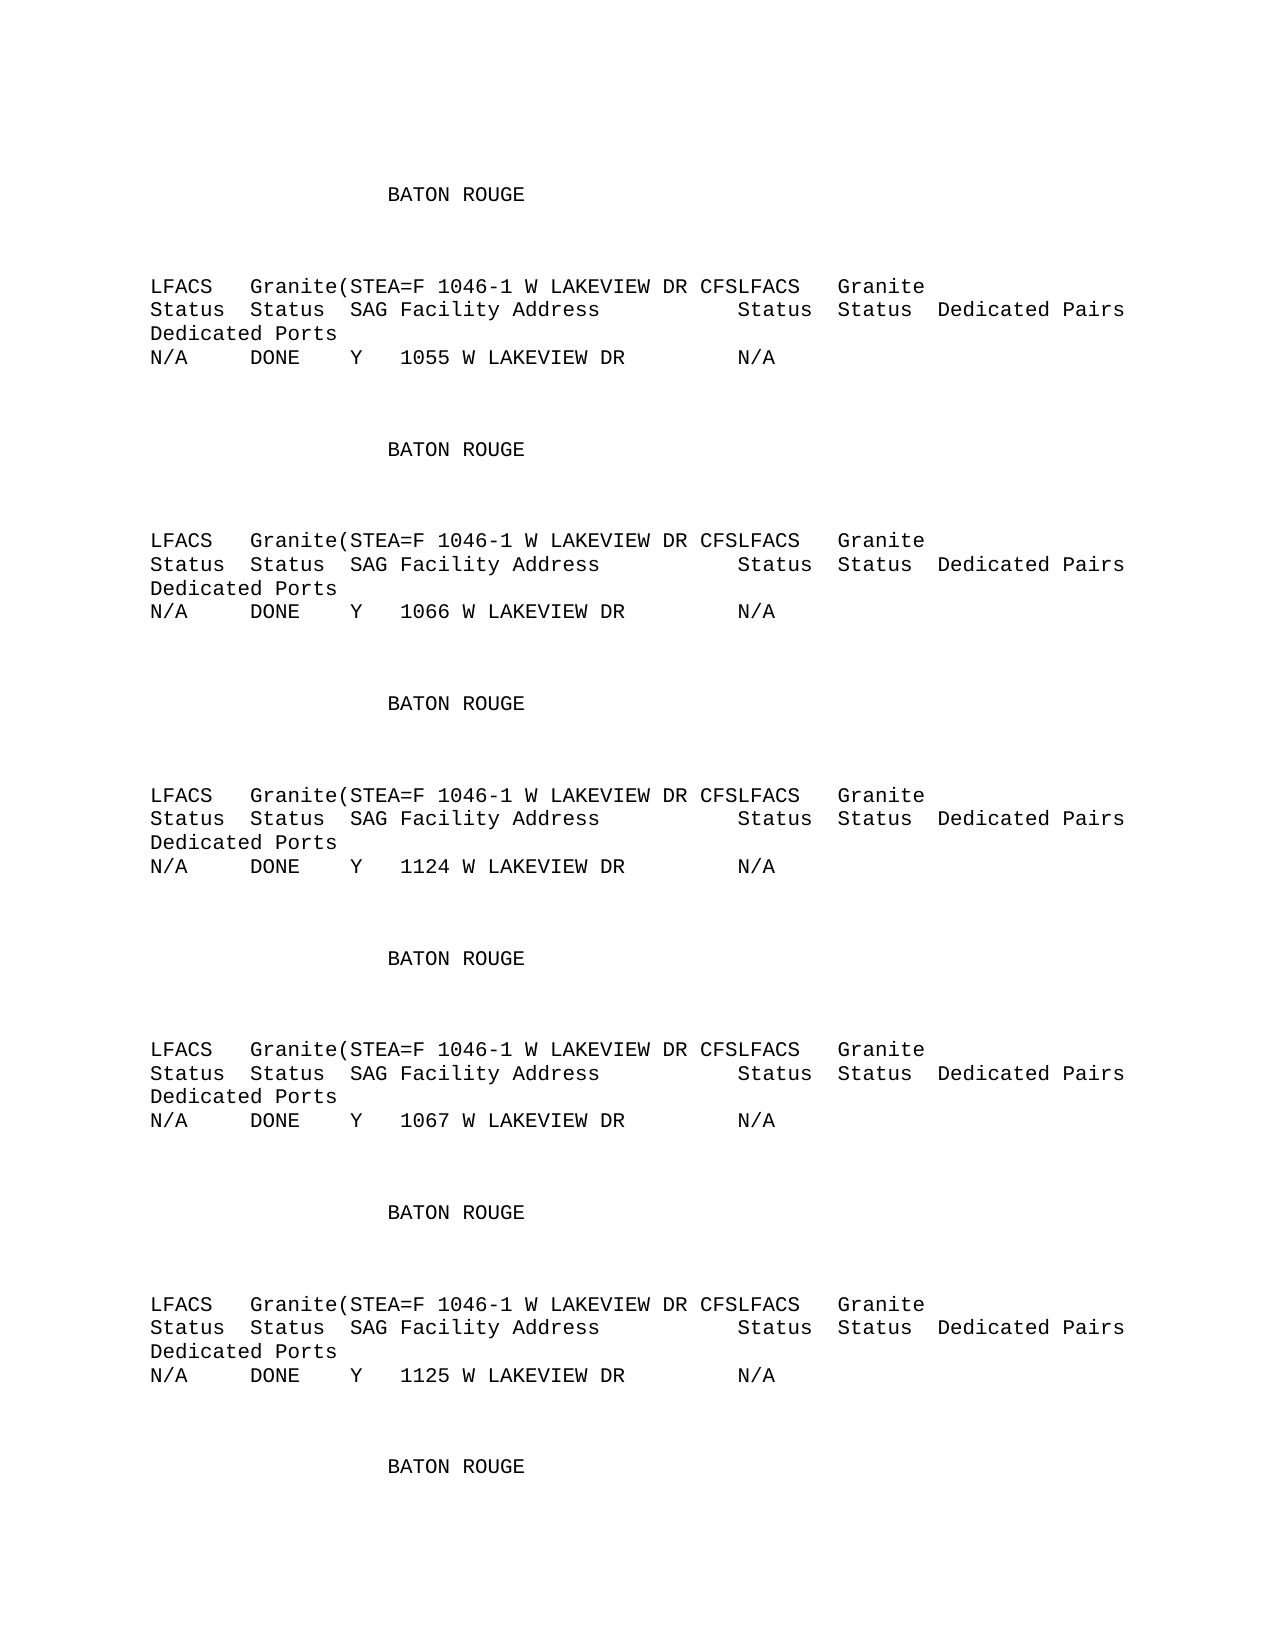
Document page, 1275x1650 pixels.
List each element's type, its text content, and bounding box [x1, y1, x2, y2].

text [150, 299, 1125, 347]
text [150, 276, 1125, 299]
text Status Status SAG Facility Address Status Status Dedicated Pairs Dedicated Ports [150, 808, 1125, 856]
text BATON ROUGE [150, 947, 1125, 971]
text BATON ROUGE [150, 1456, 1125, 1480]
text N/A DONE Y 1124 W LAKEVIEW DR N/A [150, 856, 1125, 879]
text N/A DONE Y 1055 W LAKEVIEW DR N/A [150, 347, 1125, 370]
text BATON ROUGE [150, 184, 1125, 208]
text LFACS Granite(STEA=F 1046-1 W LAKEVIEW DR CFSLFACS Granite [150, 785, 1125, 808]
text BATON ROUGE [150, 438, 1125, 462]
text N/A DONE Y 1125 W LAKEVIEW DR N/A [150, 1365, 1125, 1388]
text BATON ROUGE [150, 693, 1125, 717]
text N/A DONE Y 1066 W LAKEVIEW DR N/A [150, 601, 1125, 625]
text BATON ROUGE [150, 1202, 1125, 1226]
text Status Status SAG Facility Address Status Status Dedicated Pairs Dedicated Ports [150, 554, 1125, 601]
text Status Status SAG Facility Address Status Status Dedicated Pairs Dedicated Ports [150, 1063, 1125, 1110]
text LFACS Granite(STEA=F 1046-1 W LAKEVIEW DR CFSLFACS Granite [150, 1039, 1125, 1063]
text LFACS Granite(STEA=F 1046-1 W LAKEVIEW DR CFSLFACS Granite [150, 530, 1125, 554]
text N/A DONE Y 1067 W LAKEVIEW DR N/A [150, 1110, 1125, 1134]
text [150, 1317, 1125, 1365]
text LFACS Granite(STEA=F 1046-1 W LAKEVIEW DR CFSLFACS Granite [150, 1294, 1125, 1317]
